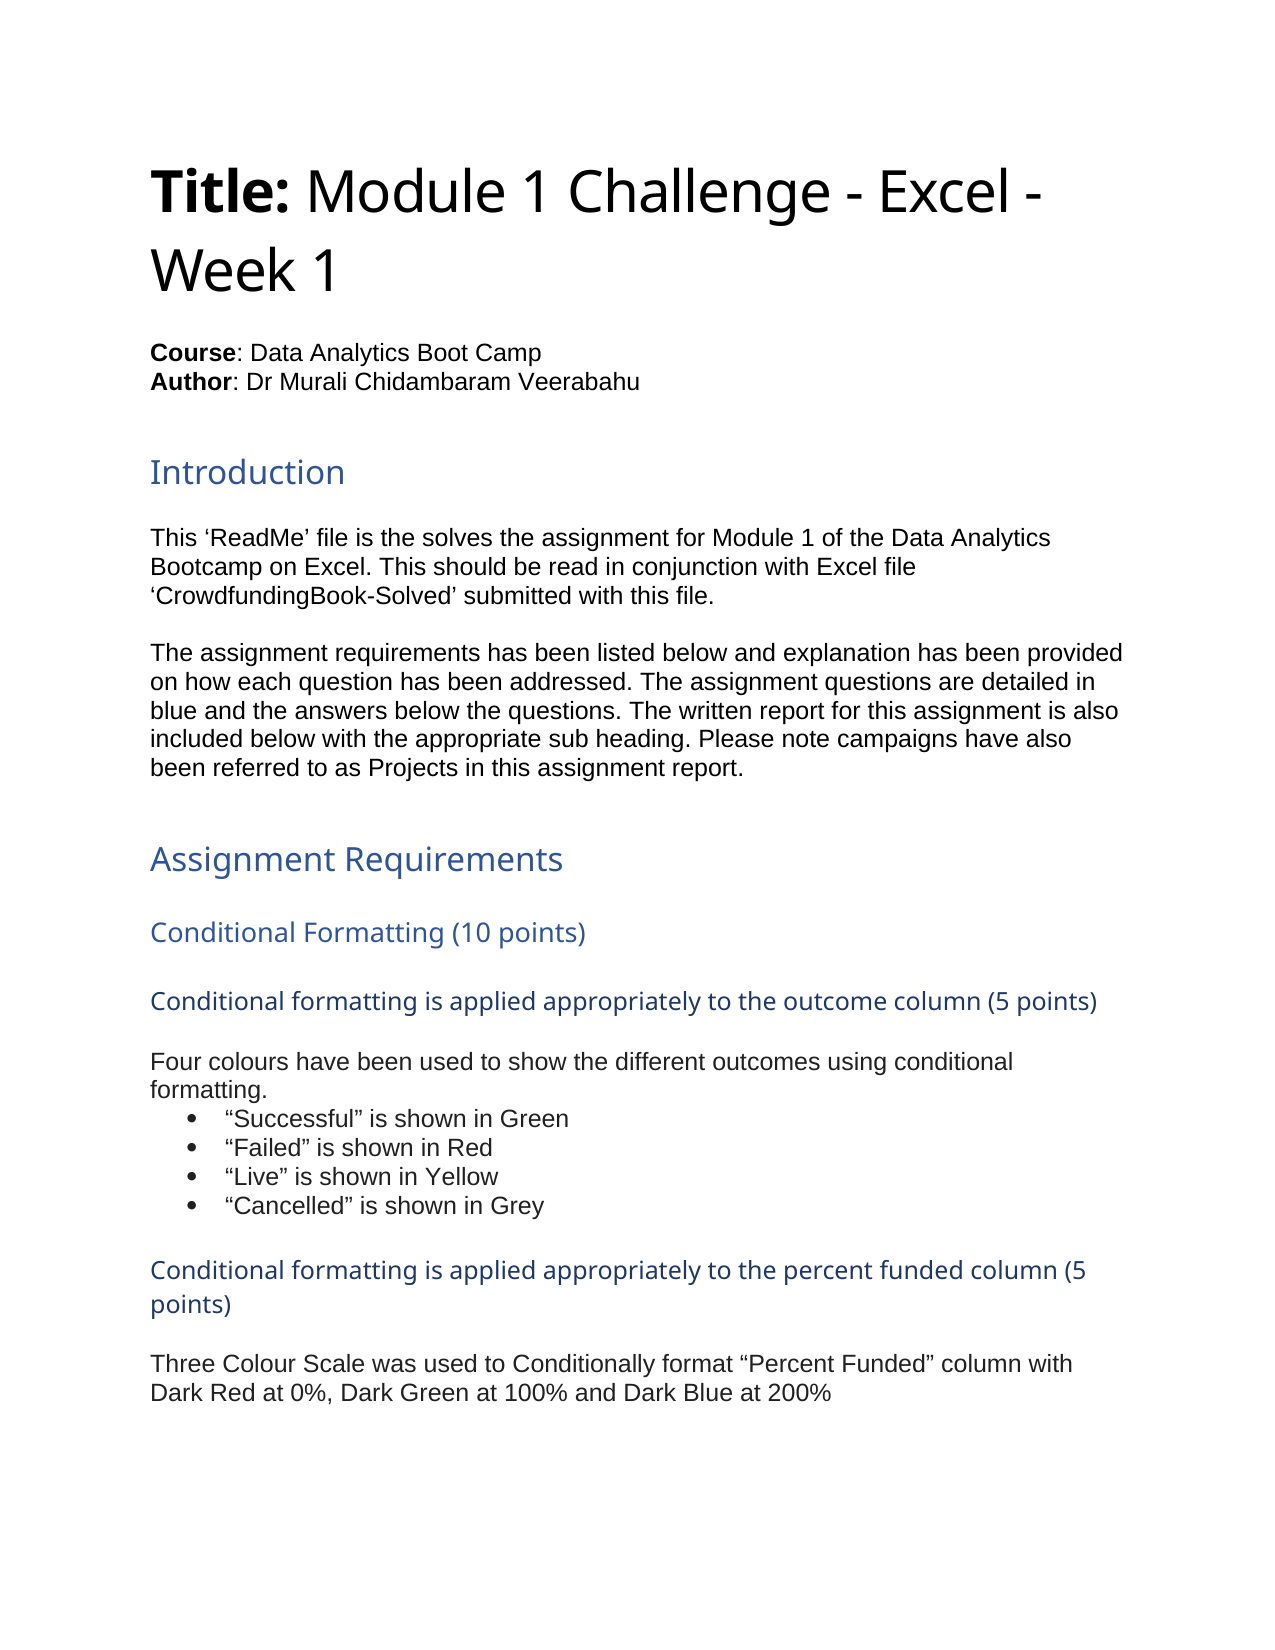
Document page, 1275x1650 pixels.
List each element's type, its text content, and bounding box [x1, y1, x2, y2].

subtitle Introduction [150, 449, 1125, 494]
text Four colours have been used to show the different outcomes using conditional formatting. [150, 1047, 1075, 1104]
text The assignment requirements has been listed below and explanation has been provided on how each question has been addressed. The assignment questions are detailed in blue and the answers below the questions. The written report for this assignment is also included below with the appropriate sub heading. Please note campaigns have also been referred to as Projects in this assignment report. [150, 638, 1125, 782]
text Course: Data Analytics Boot Camp [150, 338, 1125, 366]
list “Successful” is shown in Green [187, 1104, 1075, 1133]
subtitle Assignment Requirements [150, 836, 1125, 881]
list “Live” is shown in Yellow [187, 1162, 1075, 1191]
text Author: Dr Murali Chidambaram Veerabahu [150, 366, 1125, 395]
subtitle Conditional formatting is applied appropriately to the outcome column (5 points) [150, 984, 1125, 1018]
list “Failed” is shown in Red [187, 1133, 1075, 1162]
text Three Colour Scale was used to Conditionally format “Percent Funded” column with Dark Red at 0%, Dark Green at 100% and Dark Blue at 200% [150, 1349, 1075, 1407]
subtitle Conditional formatting is applied appropriately to the percent funded column (5 points) [150, 1252, 1125, 1321]
title Title: Module 1 Challenge - Excel - Week 1 [150, 150, 1125, 309]
list “Cancelled” is shown in Grey [187, 1191, 1075, 1219]
subtitle Conditional Formatting (10 points) [150, 914, 1125, 951]
text This ‘ReadMe’ file is the solves the assignment for Module 1 of the Data Analytics Bootcamp on Excel. This should be read in conjunction with Excel file ‘CrowdfundingBook-Solved’ submitted with this file. [150, 523, 1125, 609]
